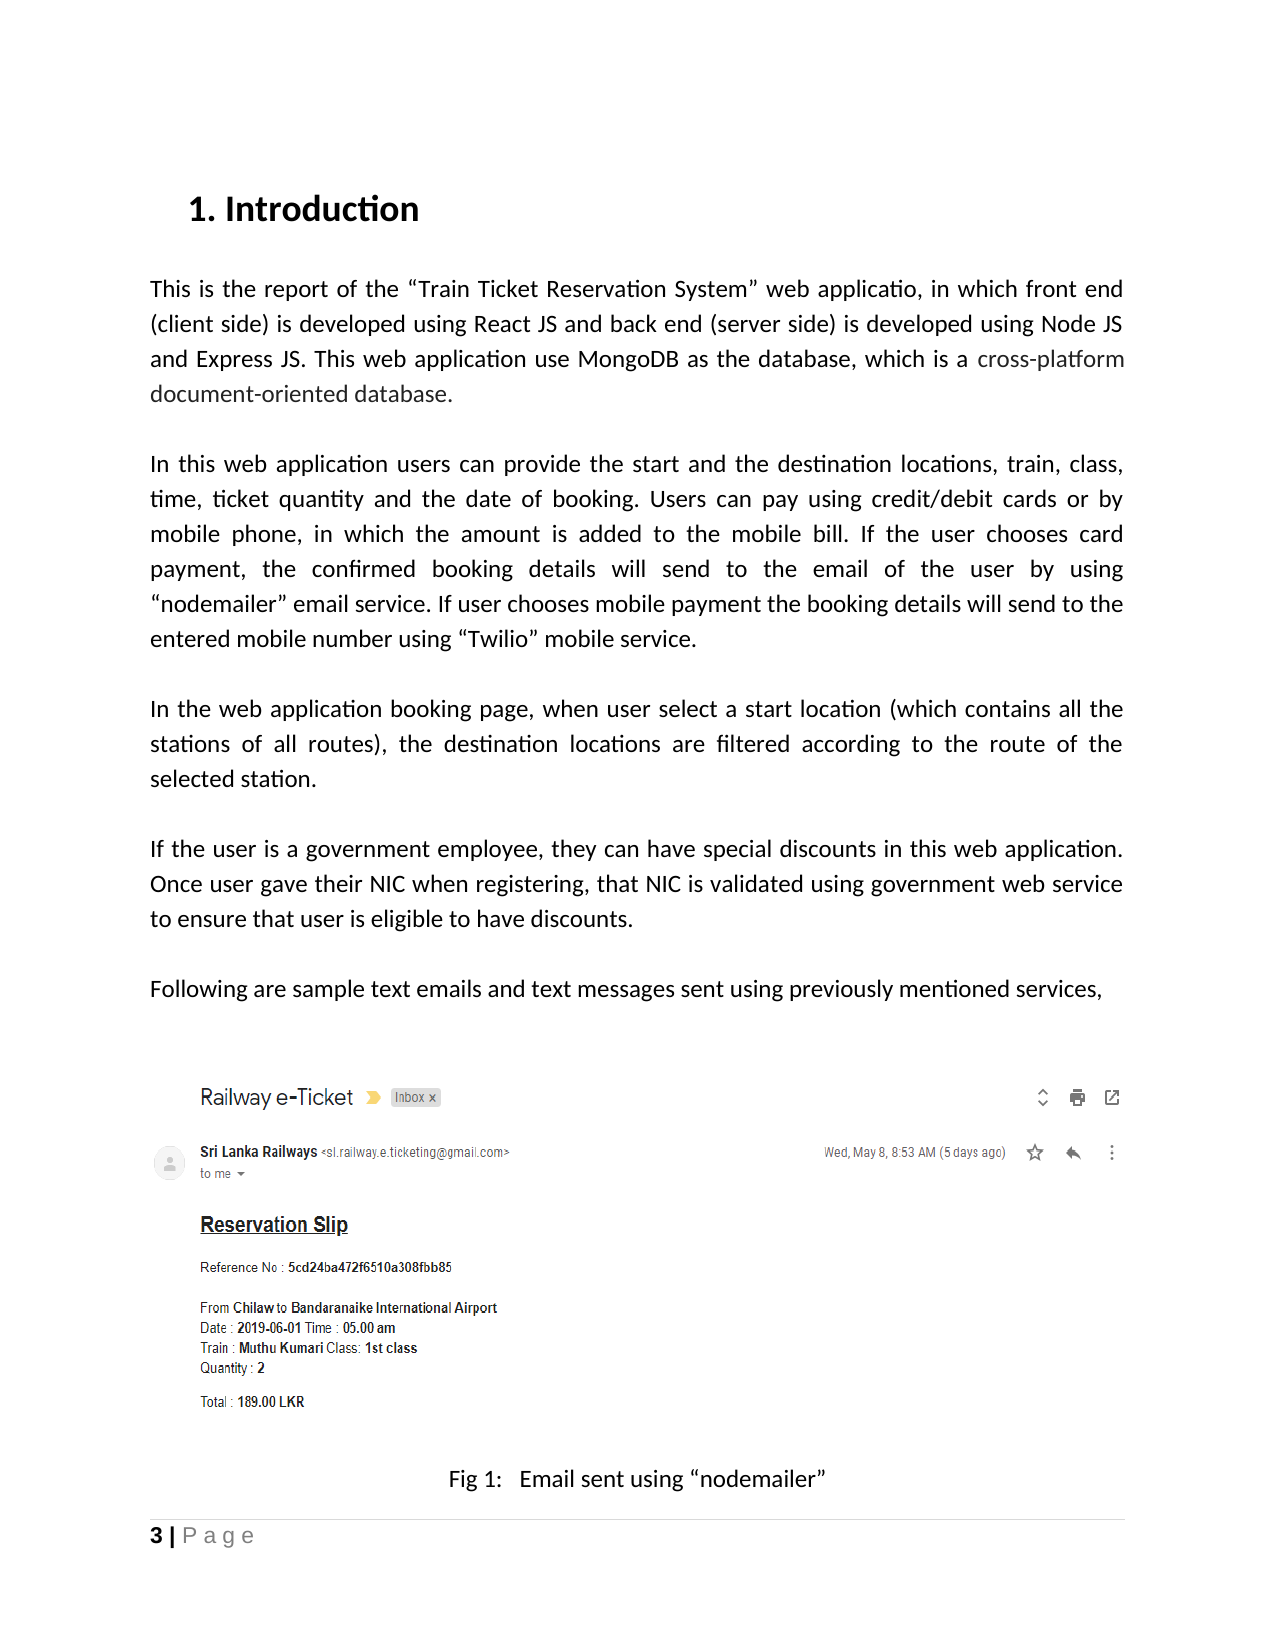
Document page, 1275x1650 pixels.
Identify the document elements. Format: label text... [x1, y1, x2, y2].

text If the user is a government employee, they can have special discounts in this web application. Once user gave their NIC when registering, that NIC is validated using government web service to ensure that user is eligible to have discounts. [150, 833, 1125, 933]
list Introduction [187, 185, 1125, 231]
picture [150, 1080, 1125, 1420]
text Following are sample text emails and text messages sent using previously mentioned services, [150, 973, 1125, 1003]
text In the web application booking page, when user select a start location (which contains all the stations of all routes), the destination locations are filtered according to the route of the selected station. [150, 693, 1125, 793]
text Fig 1: Email sent using “nodemailer” [150, 1463, 1125, 1493]
text In this web application users can provide the start and the destination locations, train, class, time, ticket quantity and the date of booking. Users can pay using credit/debit cards or by mobile phone, in which the amount is added to the mobile bill. If the user chooses card payment, the confirmed booking details will send to the email of the user by using “nodemailer” email service. If user chooses mobile payment the booking details will send to the entered mobile number using “Twilio” mobile service. [150, 448, 1125, 653]
text This is the report of the “Train Ticket Reservation System” web applicatio, in which front end (client side) is developed using React JS and back end (server side) is developed using Node JS and Express JS. This web application use MongoDB as the database, which is a cross-platform document-oriented database. [150, 273, 1125, 408]
